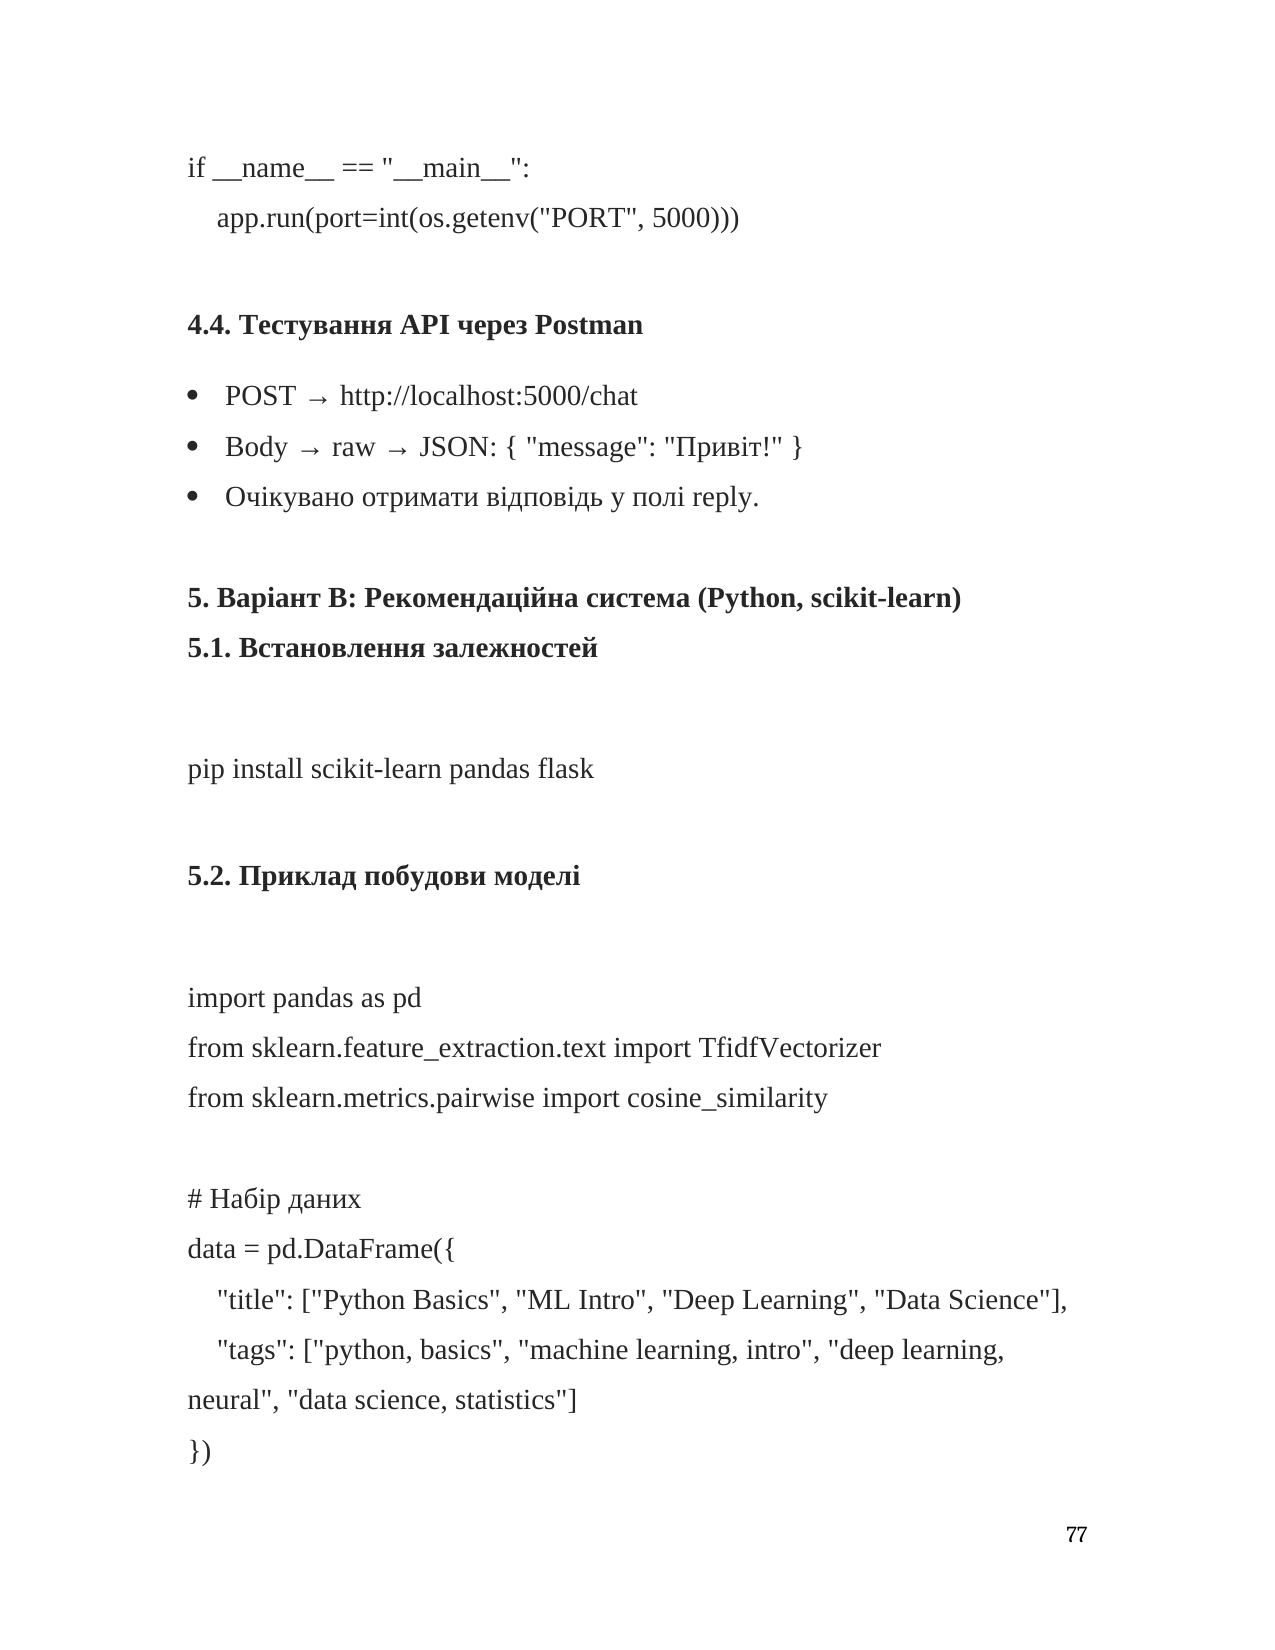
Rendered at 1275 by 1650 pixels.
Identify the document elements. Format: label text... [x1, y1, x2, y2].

subtitle 5. Варіант B: Рекомендаційна система (Python, scikit-learn) [187, 580, 1087, 613]
text pip install scikit-learn pandas flask [187, 701, 1087, 824]
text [187, 150, 1087, 273]
text 4.4. Тестування API через Postman [187, 307, 1087, 341]
text 5.1. Встановлення залежностей [187, 630, 1087, 663]
list POST → http://localhost:5000/chat [187, 378, 1087, 412]
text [187, 929, 1087, 1466]
text 5.2. Приклад побудови моделі [187, 858, 1087, 892]
list Body → raw → JSON: { "message": "Привіт!" } [187, 429, 1087, 462]
list Очікувано отримати відповідь у полі reply. [187, 479, 1087, 513]
